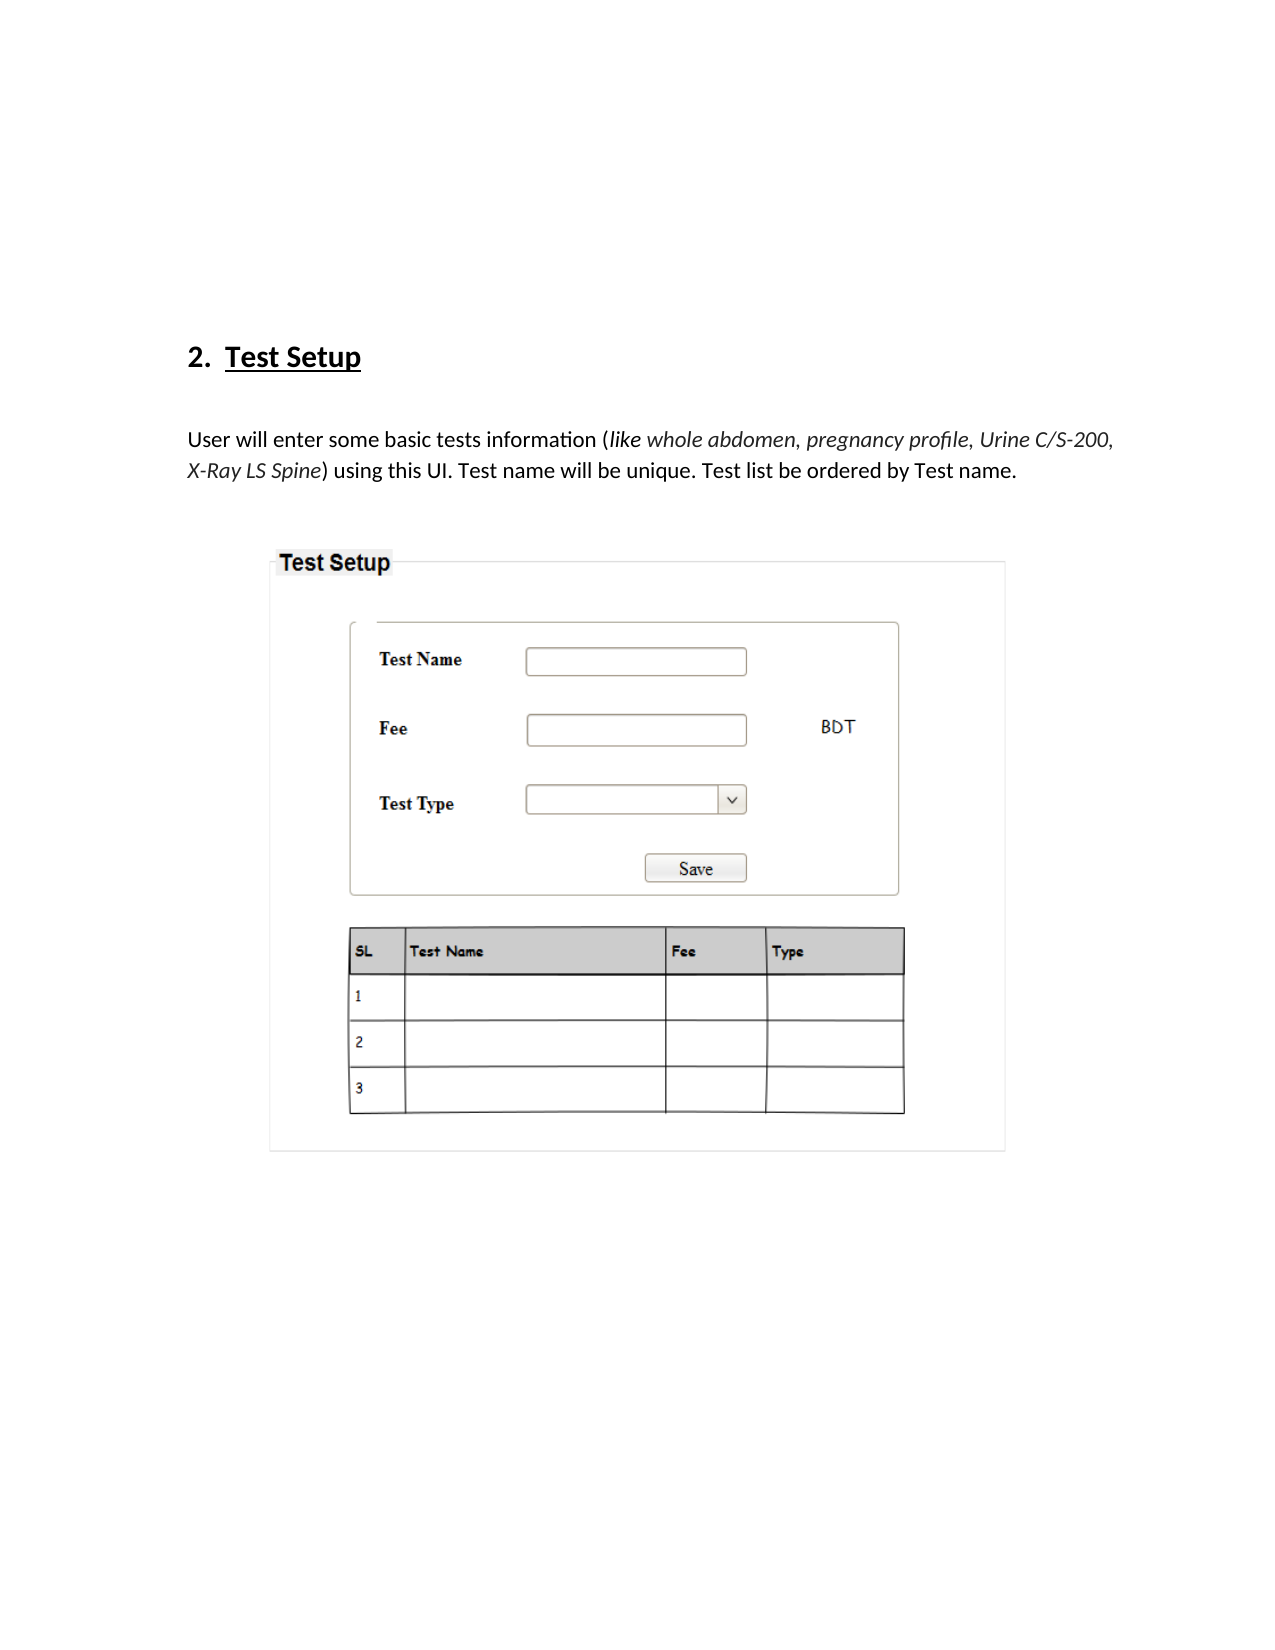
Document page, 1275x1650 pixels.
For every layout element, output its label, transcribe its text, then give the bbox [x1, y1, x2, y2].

picture [269, 549, 1006, 1153]
text User will enter some basic tests information (like whole abdomen, pregnancy profile, Urine C/S-200, X-Ray LS Spine) using this UI. Test name will be unique. Test list be ordered by Test name. [187, 426, 1125, 484]
list Test Setup [187, 337, 1125, 376]
